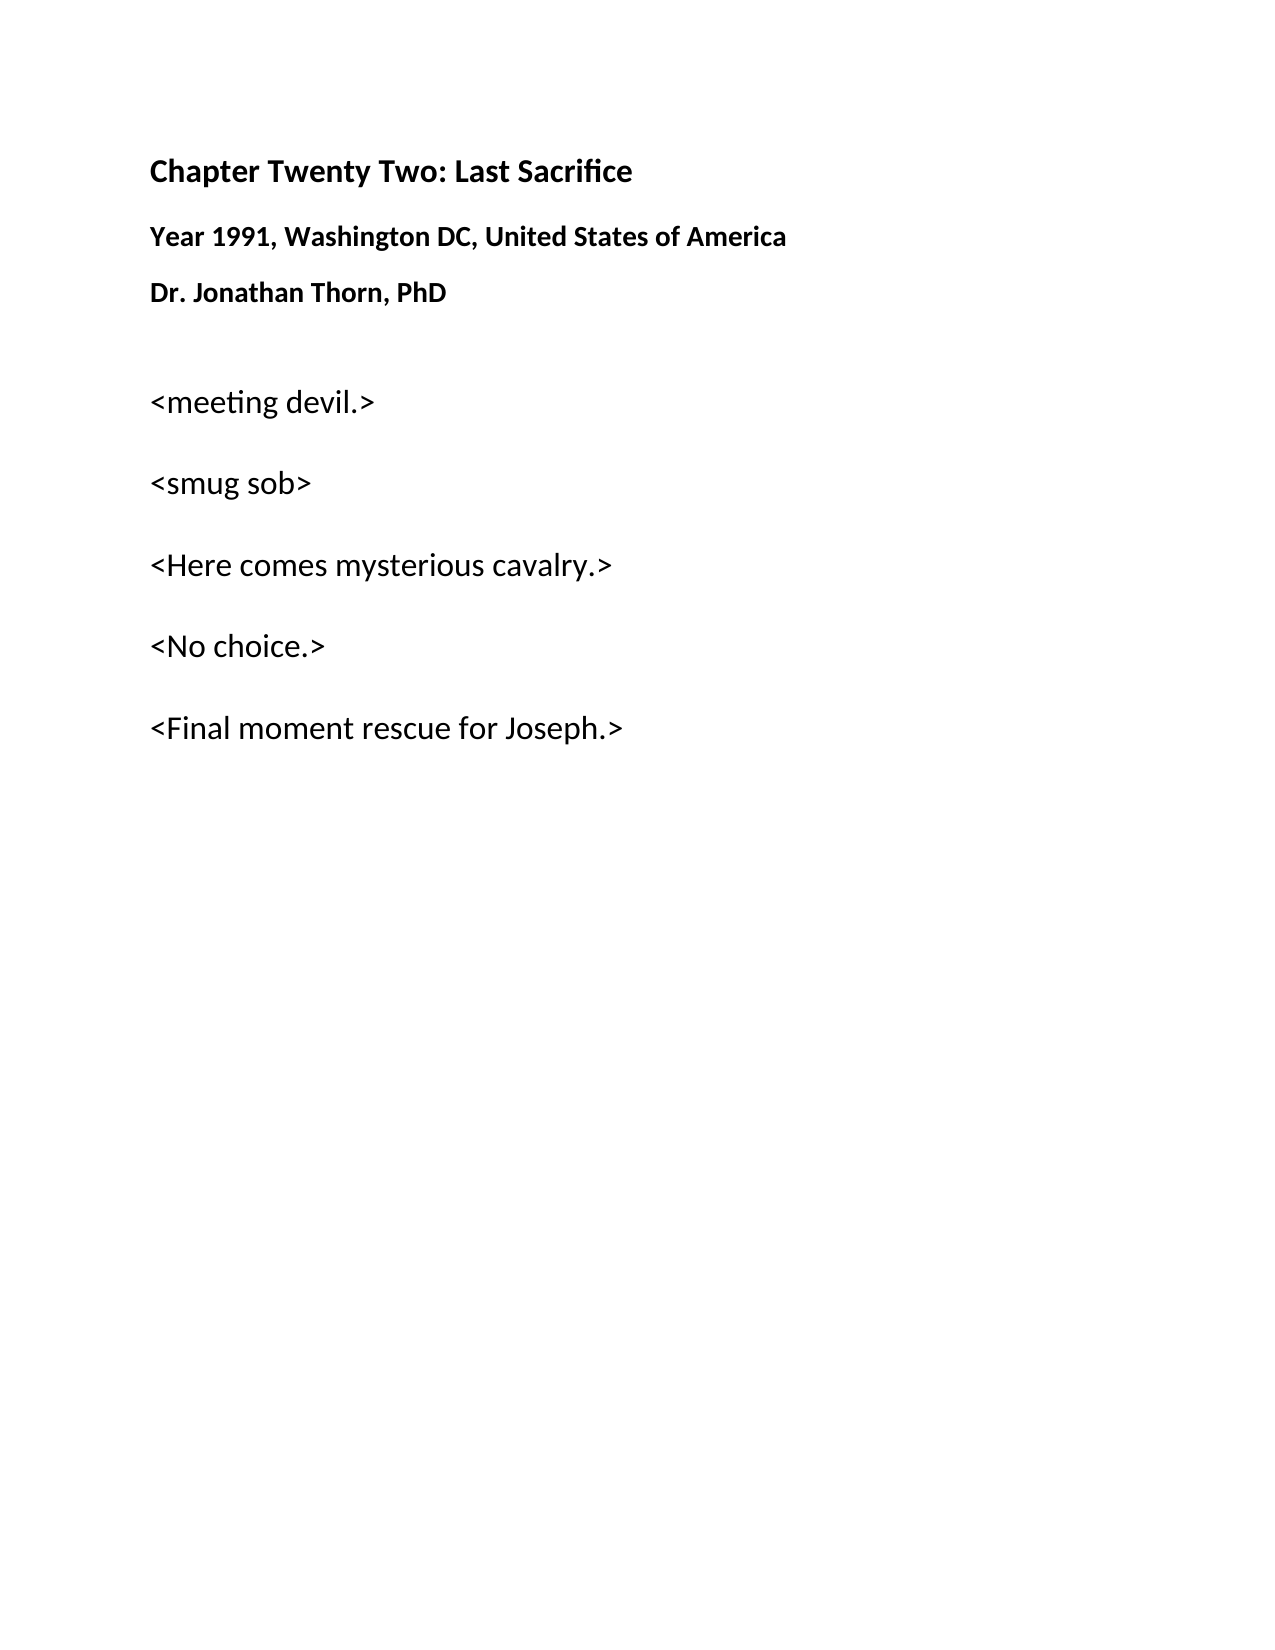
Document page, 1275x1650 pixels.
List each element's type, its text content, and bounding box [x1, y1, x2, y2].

text <smug sob> [150, 462, 1125, 503]
text <Final moment rescue for Joseph.> [150, 707, 1125, 747]
text Chapter Twenty Two: Last Sacrifice [150, 150, 1125, 191]
text <meeting devil.> [150, 381, 1125, 422]
text <Here comes mysterious cavalry.> [150, 544, 1125, 584]
text <No choice.> [150, 625, 1125, 666]
text Year 1991, Washington DC, United States of America [150, 218, 1125, 253]
text Dr. Jonathan Thorn, PhD [150, 274, 1125, 310]
